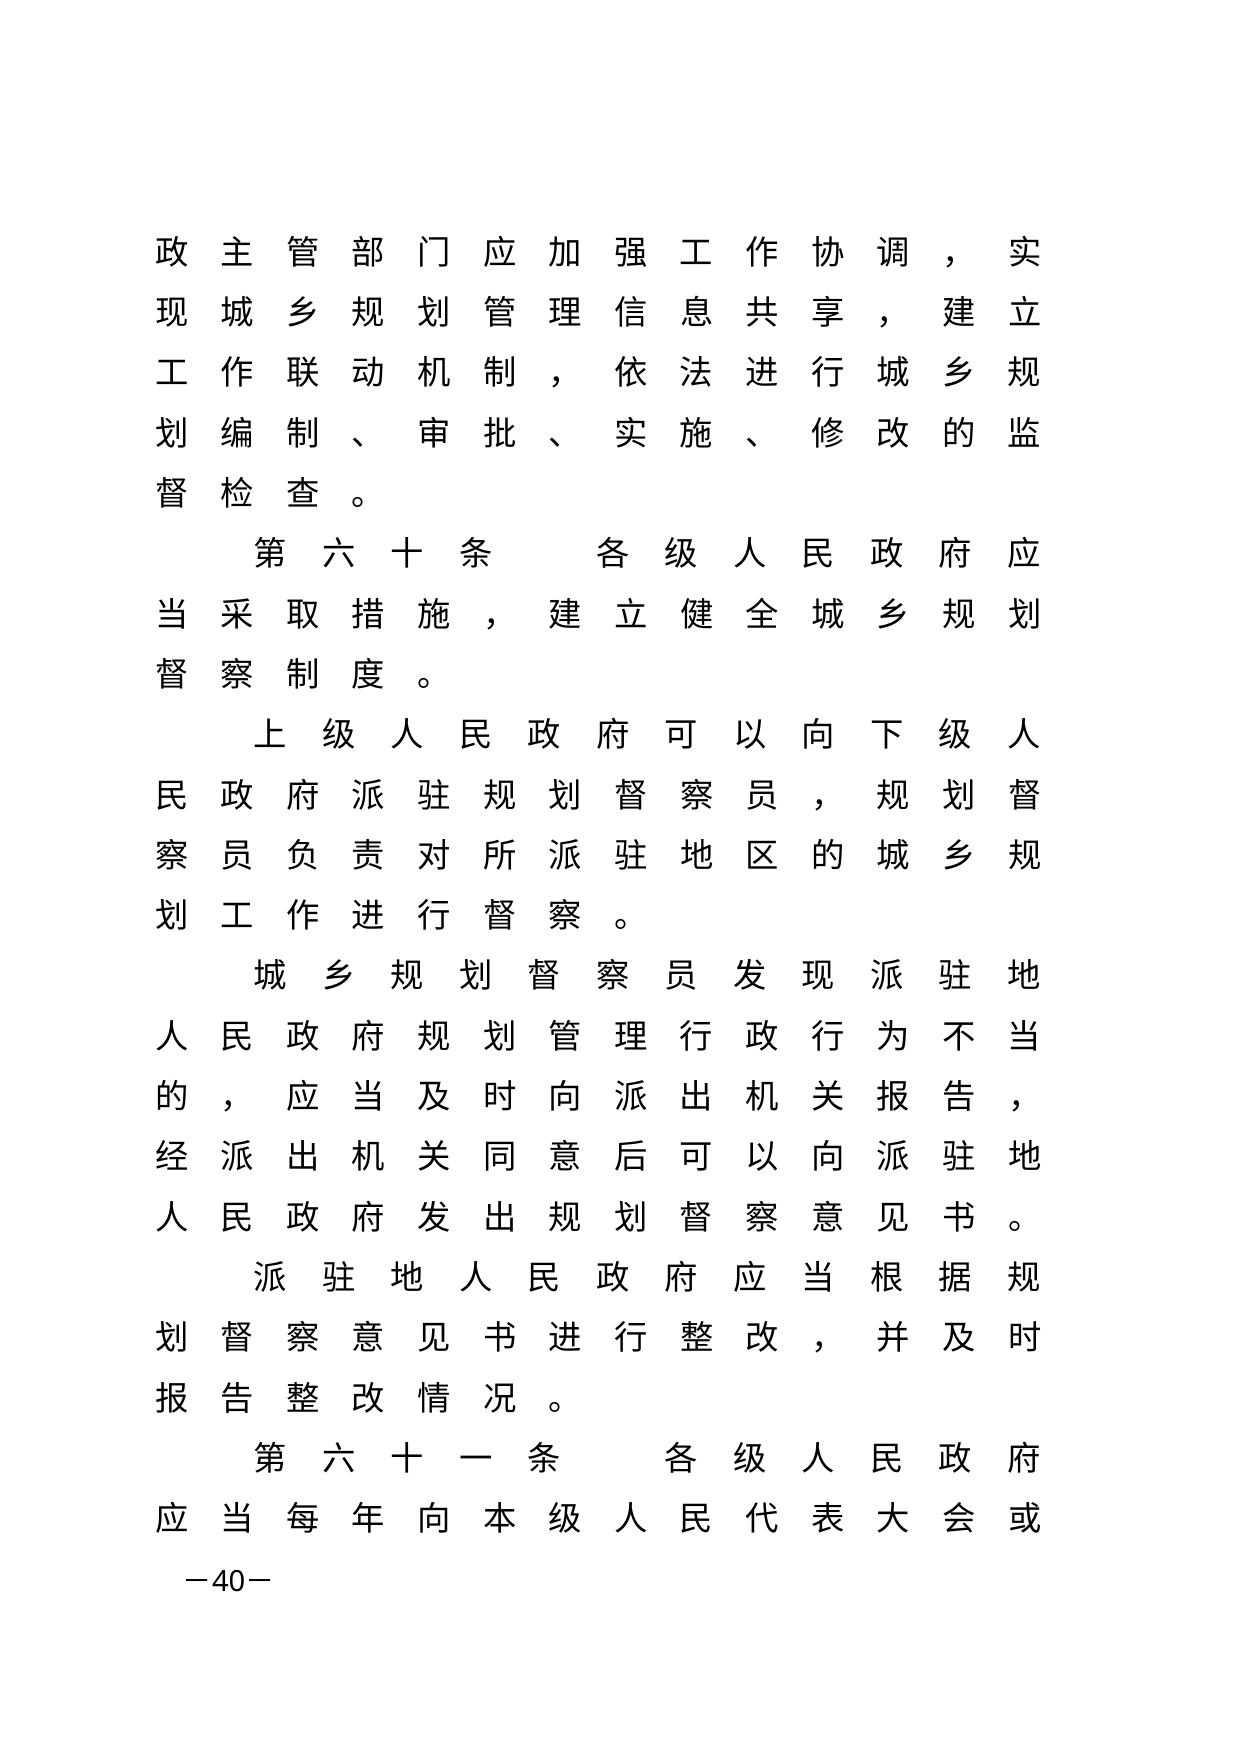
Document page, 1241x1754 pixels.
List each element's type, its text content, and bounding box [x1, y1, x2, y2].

text 派驻地人民政府应当根据规划督察意见书进行整改，并及时报告整改情况。 [155, 1245, 1073, 1426]
text 第六十条 各级人民政府应当采取措施，建立健全城乡规划督察制度。 [155, 521, 1073, 702]
text 上级人民政府可以向下级人民政府派驻规划督察员，规划督察员负责对所派驻地区的城乡规划工作进行督察。 [155, 702, 1073, 943]
text 城乡规划督察员发现派驻地人民政府规划管理行政行为不当的，应当及时向派出机关报告，经派出机关同意后可以向派驻地人民政府发出规划督察意见书。 [155, 943, 1073, 1245]
text 第五十九条 市、县（区）、乡（镇）人民政府和自然资源行政主管部门应加强工作协调，实现城乡规划管理信息共享，建立工作联动机制，依法进行城乡规划编制、审批、实施、修改的监督检查。 [155, 219, 1073, 521]
text 第六十一条 各级人民政府应当每年向本级人民代表大会或常务委员会报告城乡规划的实施情况，并接受监督。 [155, 1426, 1073, 1546]
